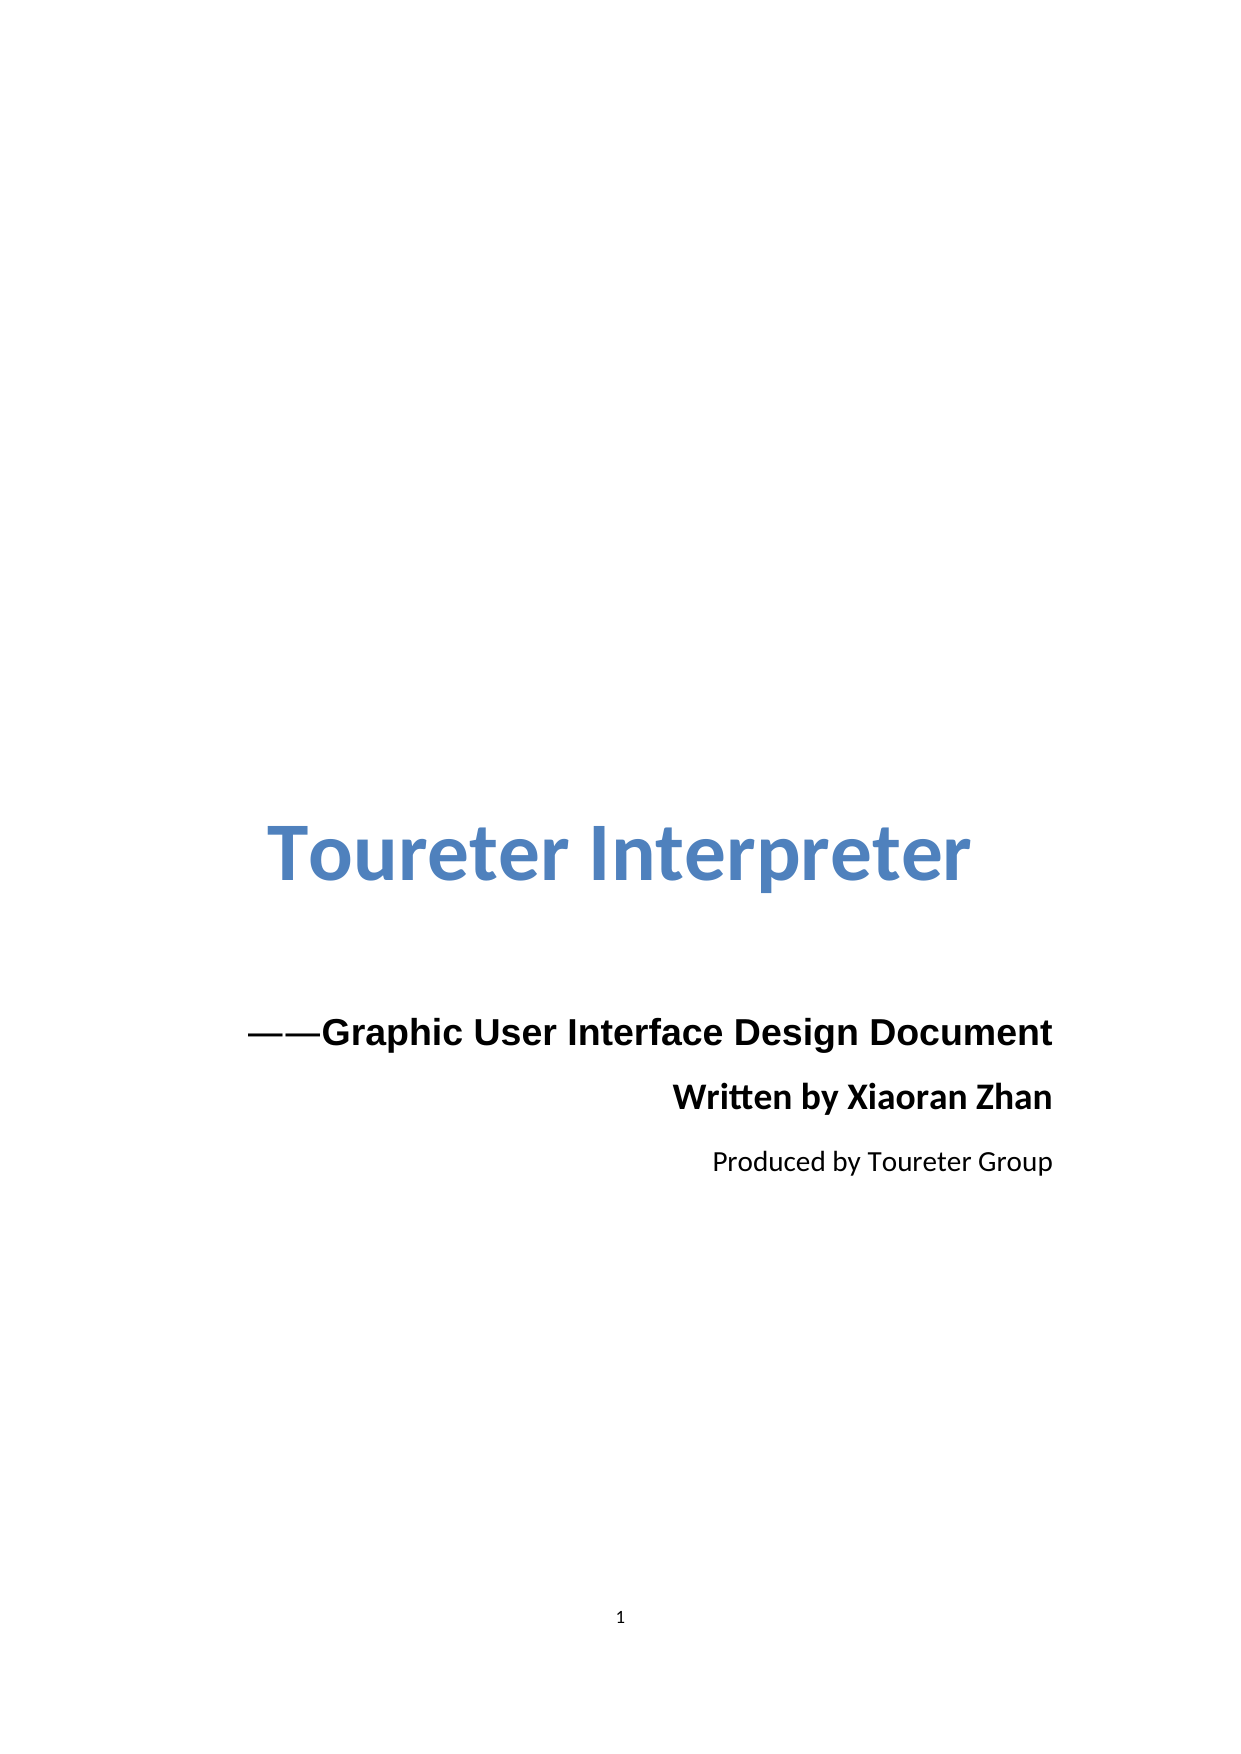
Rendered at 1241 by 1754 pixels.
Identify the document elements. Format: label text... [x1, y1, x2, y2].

text Toureter Interpreter [187, 785, 1053, 915]
text ——Graphic User Interface Design Document [187, 998, 1053, 1063]
text Written by Xiaoran Zhan [187, 1063, 1053, 1128]
text Produced by Toureter Group [187, 1128, 1053, 1193]
